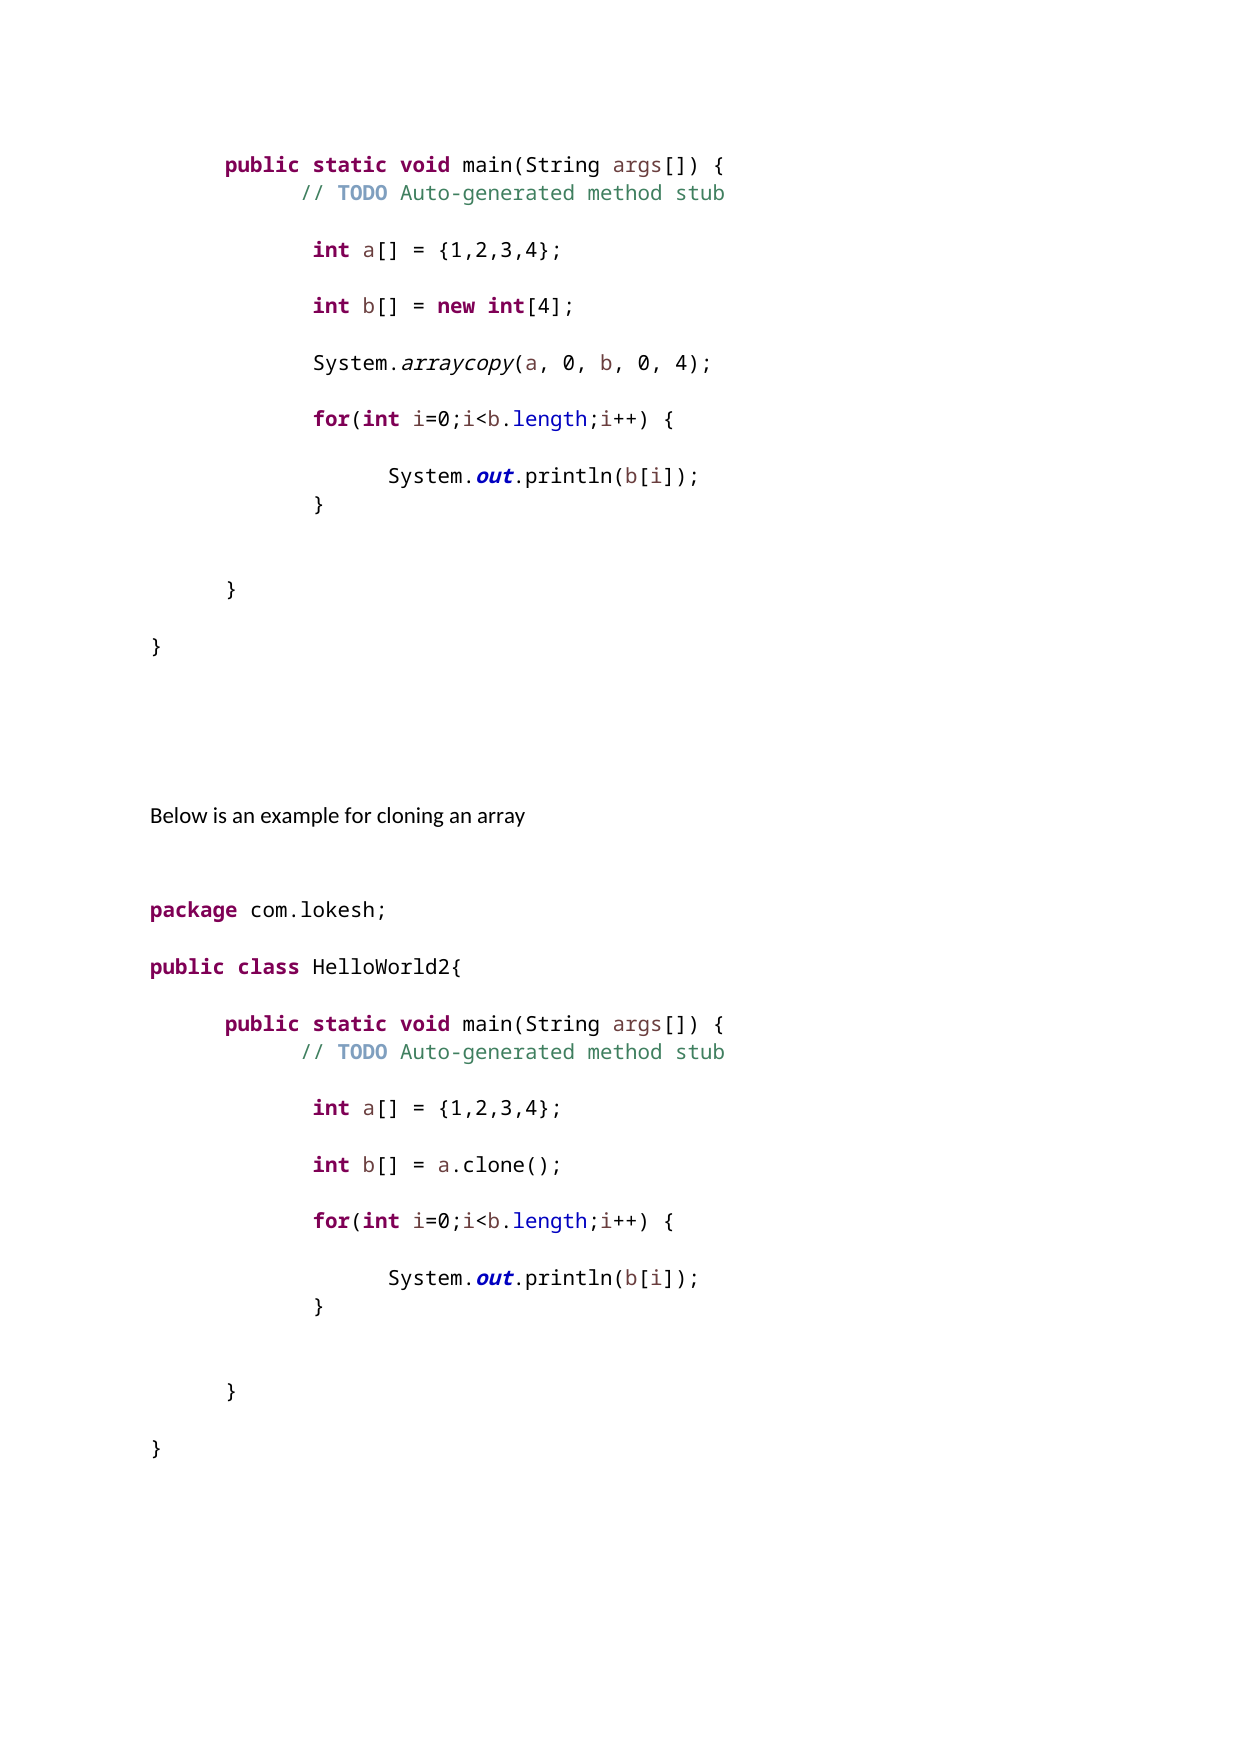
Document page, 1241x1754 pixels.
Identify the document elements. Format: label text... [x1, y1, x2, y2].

text Below is an example for cloning an array [150, 802, 1090, 829]
text System.out.println(b[i]); [150, 1263, 1090, 1291]
text } [150, 631, 1090, 659]
text public static void main(String args[]) { [150, 150, 1090, 178]
text } [150, 1376, 1090, 1405]
text package com.lokesh; [150, 895, 1090, 924]
text } [150, 1433, 1090, 1462]
text for(int i=0;i<b.length;i++) { [150, 1206, 1090, 1235]
text } [150, 574, 1090, 602]
text int a[] = {1,2,3,4}; [150, 235, 1090, 263]
text // TODO Auto-generated method stub [150, 1037, 1090, 1066]
text int a[] = {1,2,3,4}; [150, 1093, 1090, 1122]
text } [150, 1291, 1090, 1320]
text System.arraycopy(a, 0, b, 0, 4); [150, 348, 1090, 376]
text int b[] = new int[4]; [150, 291, 1090, 320]
text for(int i=0;i<b.length;i++) { [150, 404, 1090, 433]
text } [150, 489, 1090, 518]
text public static void main(String args[]) { [150, 1009, 1090, 1037]
text // TODO Auto-generated method stub [150, 178, 1090, 207]
text int b[] = a.clone(); [150, 1150, 1090, 1178]
text System.out.println(b[i]); [150, 461, 1090, 489]
text public class HelloWorld2{ [150, 952, 1090, 981]
